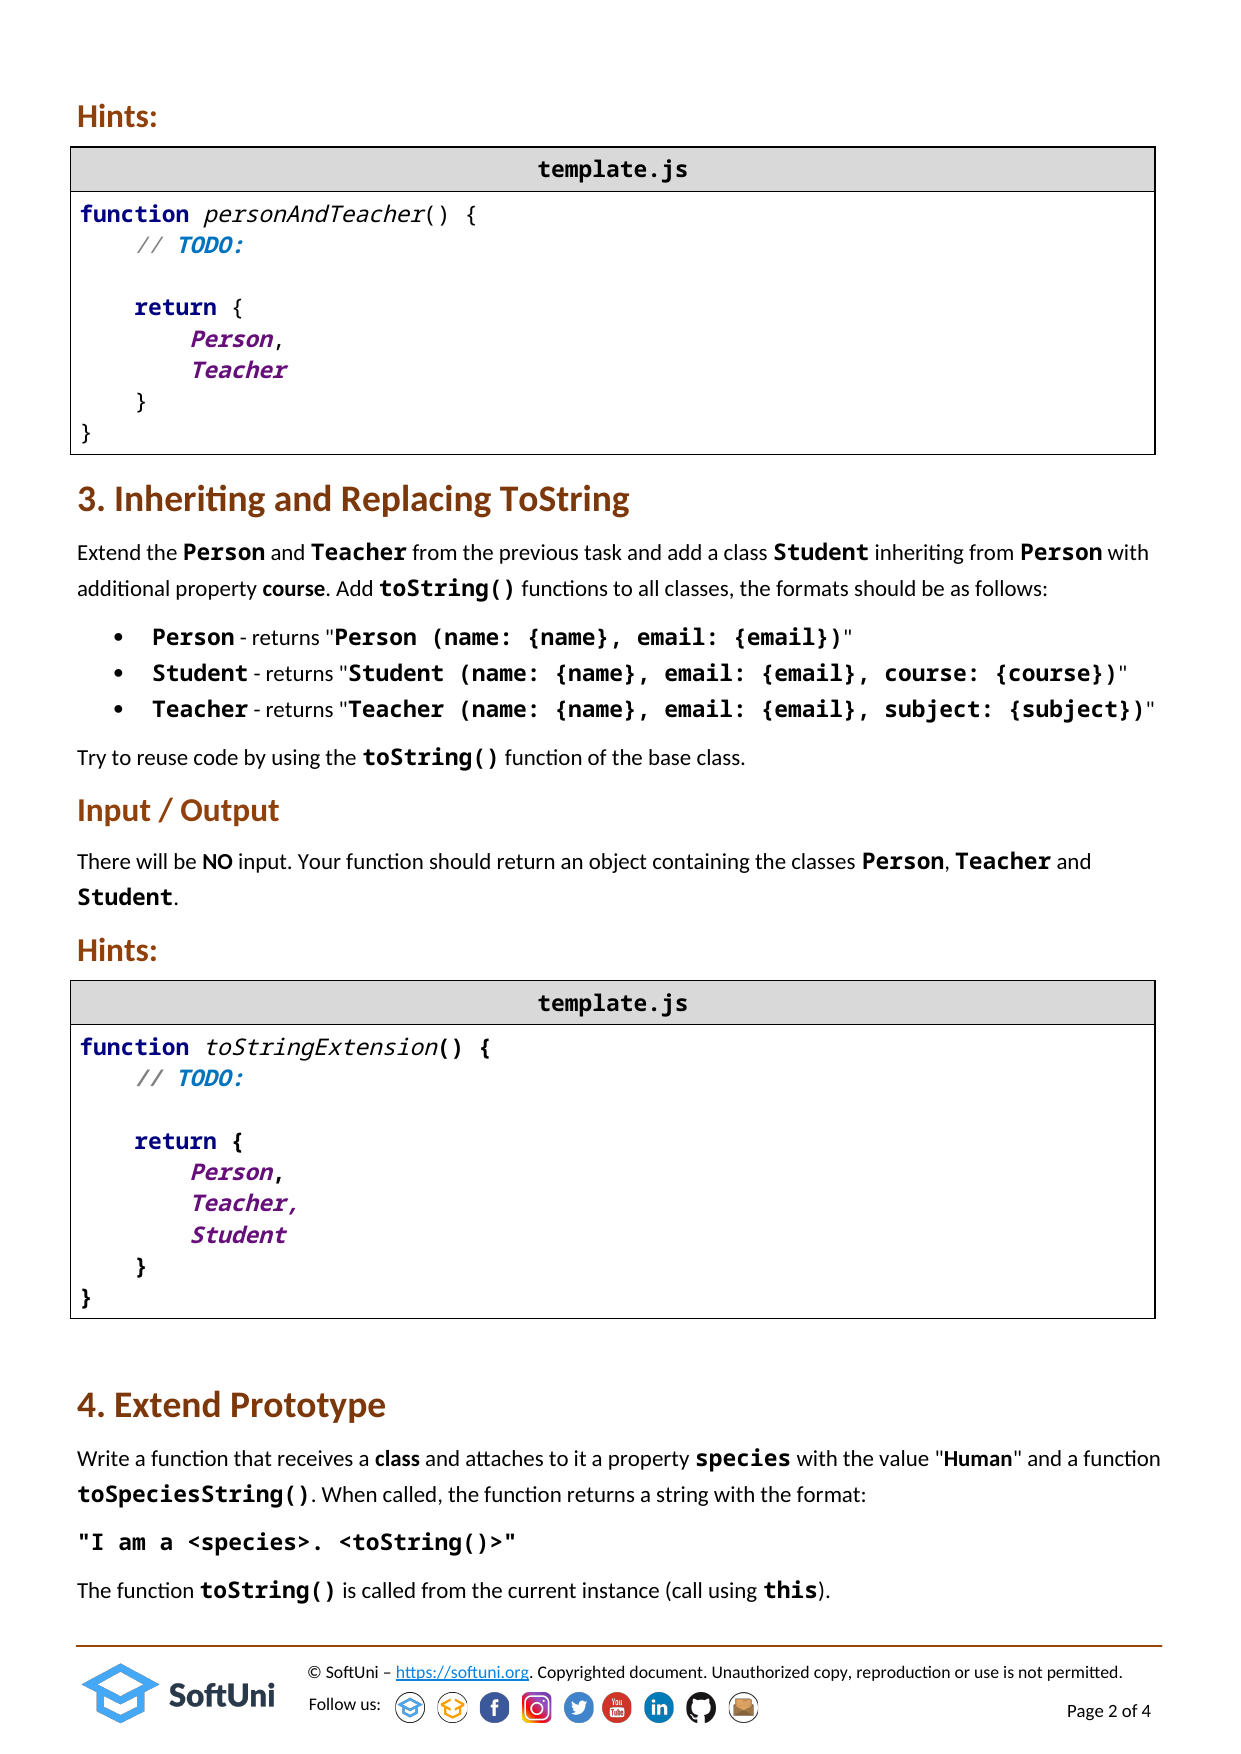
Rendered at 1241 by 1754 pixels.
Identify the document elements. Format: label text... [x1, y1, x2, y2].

picture [728, 1692, 759, 1723]
subtitle Hints: [77, 929, 1163, 970]
table_cell function personAndTeacher() { // TODO: return { Person, Teacher } } [71, 192, 1154, 453]
picture [479, 1692, 510, 1723]
subtitle Extend Prototype [77, 1381, 1163, 1426]
subtitle Hints: [77, 95, 1163, 136]
list Person - returns "Person (name: {name}, email: {email})" [114, 621, 1163, 652]
text The function toString() is called from the current instance (call using this). [77, 1574, 1163, 1606]
picture [602, 1692, 632, 1723]
text Extend the Person and Teacher from the previous task and add a class Student inheriting from Person with additional property course. Add toString() functions to all classes, the formats should be as follows: [77, 536, 1163, 603]
table_header template.js [71, 981, 1154, 1024]
list Teacher - returns "Teacher (name: {name}, email: {email}, subject: {subject})" [114, 693, 1163, 724]
table_cell function toStringExtension() { // TODO: return { Person, Teacher, Student } } [71, 1025, 1154, 1318]
subtitle Input / Output [77, 789, 1163, 830]
table_header template.js [71, 148, 1154, 191]
picture [564, 1692, 594, 1723]
picture [644, 1692, 653, 1701]
picture [658, 1705, 667, 1714]
text "I am a <species>. <toString()>" [77, 1526, 1163, 1557]
picture [665, 1692, 674, 1701]
picture [75, 1658, 281, 1729]
text Try to reuse code by using the toString() function of the base class. [77, 741, 1163, 772]
picture [522, 1692, 552, 1723]
picture [686, 1692, 716, 1723]
subtitle Inheriting and Replacing ToString [77, 475, 1163, 521]
picture [395, 1692, 425, 1723]
text There will be NO input. Your function should return an object containing the classes Person, Teacher and Student. [77, 844, 1163, 912]
picture [437, 1692, 468, 1723]
list Student - returns "Student (name: {name}, email: {email}, course: {course})" [114, 657, 1163, 688]
picture [644, 1714, 653, 1723]
picture [665, 1714, 674, 1723]
text Write a function that receives a class and attaches to it a property species with the value "Human" and a function toSpeciesString(). When called, the function returns a string with the format: [77, 1442, 1163, 1509]
